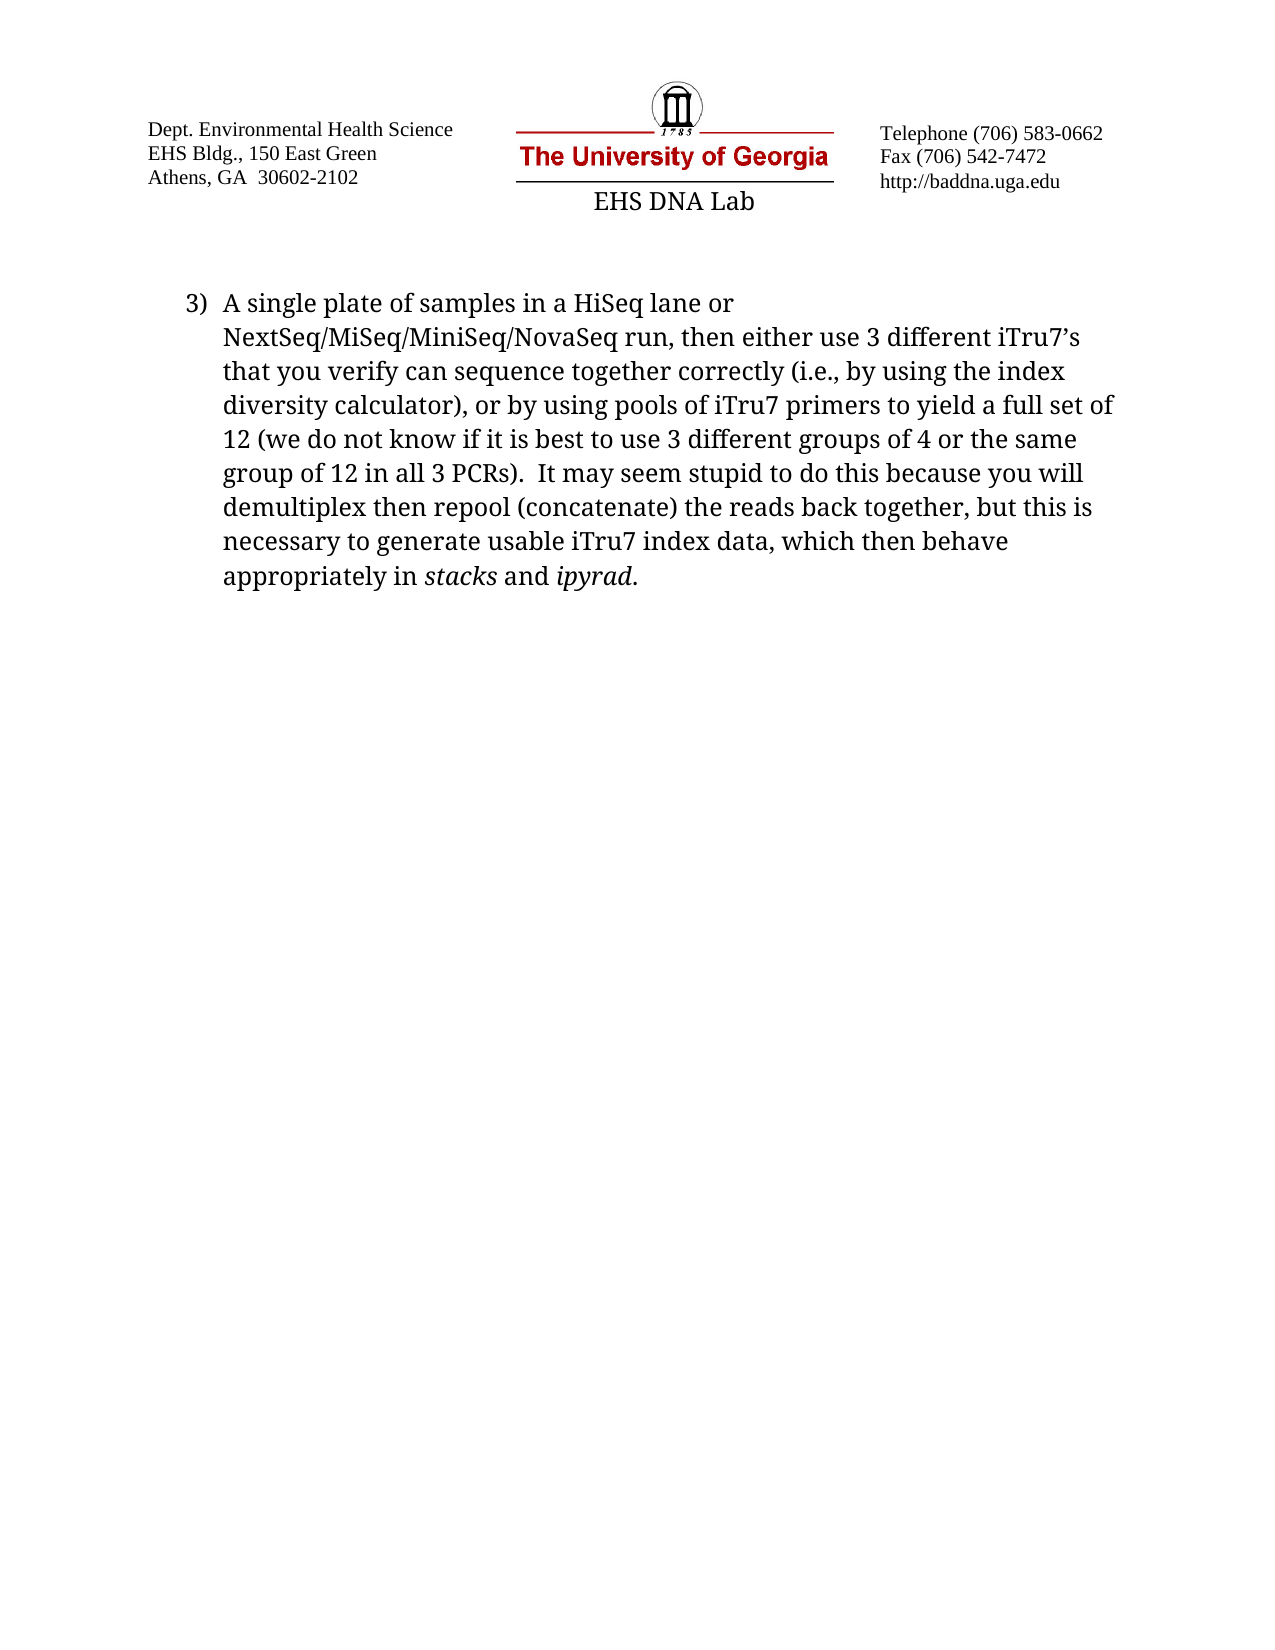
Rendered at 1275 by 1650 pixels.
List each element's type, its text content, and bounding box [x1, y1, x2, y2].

picture [509, 75, 840, 184]
list A single plate of samples in a HiSeq lane or NextSeq/MiSeq/MiniSeq/NovaSeq run, then either use 3 different iTru7’s that you verify can sequence together correctly (i.e., by using the index diversity calculator), or by using pools of iTru7 primers to yield a full set of 12 (we do not know if it is best to use 3 different groups of 4 or the same group of 12 in all 3 PCRs). It may seem stupid to do this because you will demultiplex then repool (concatenate) the reads back together, but this is necessary to generate usable iTru7 index data, which then behave appropriately in stacks and ipyrad. [185, 286, 1127, 592]
